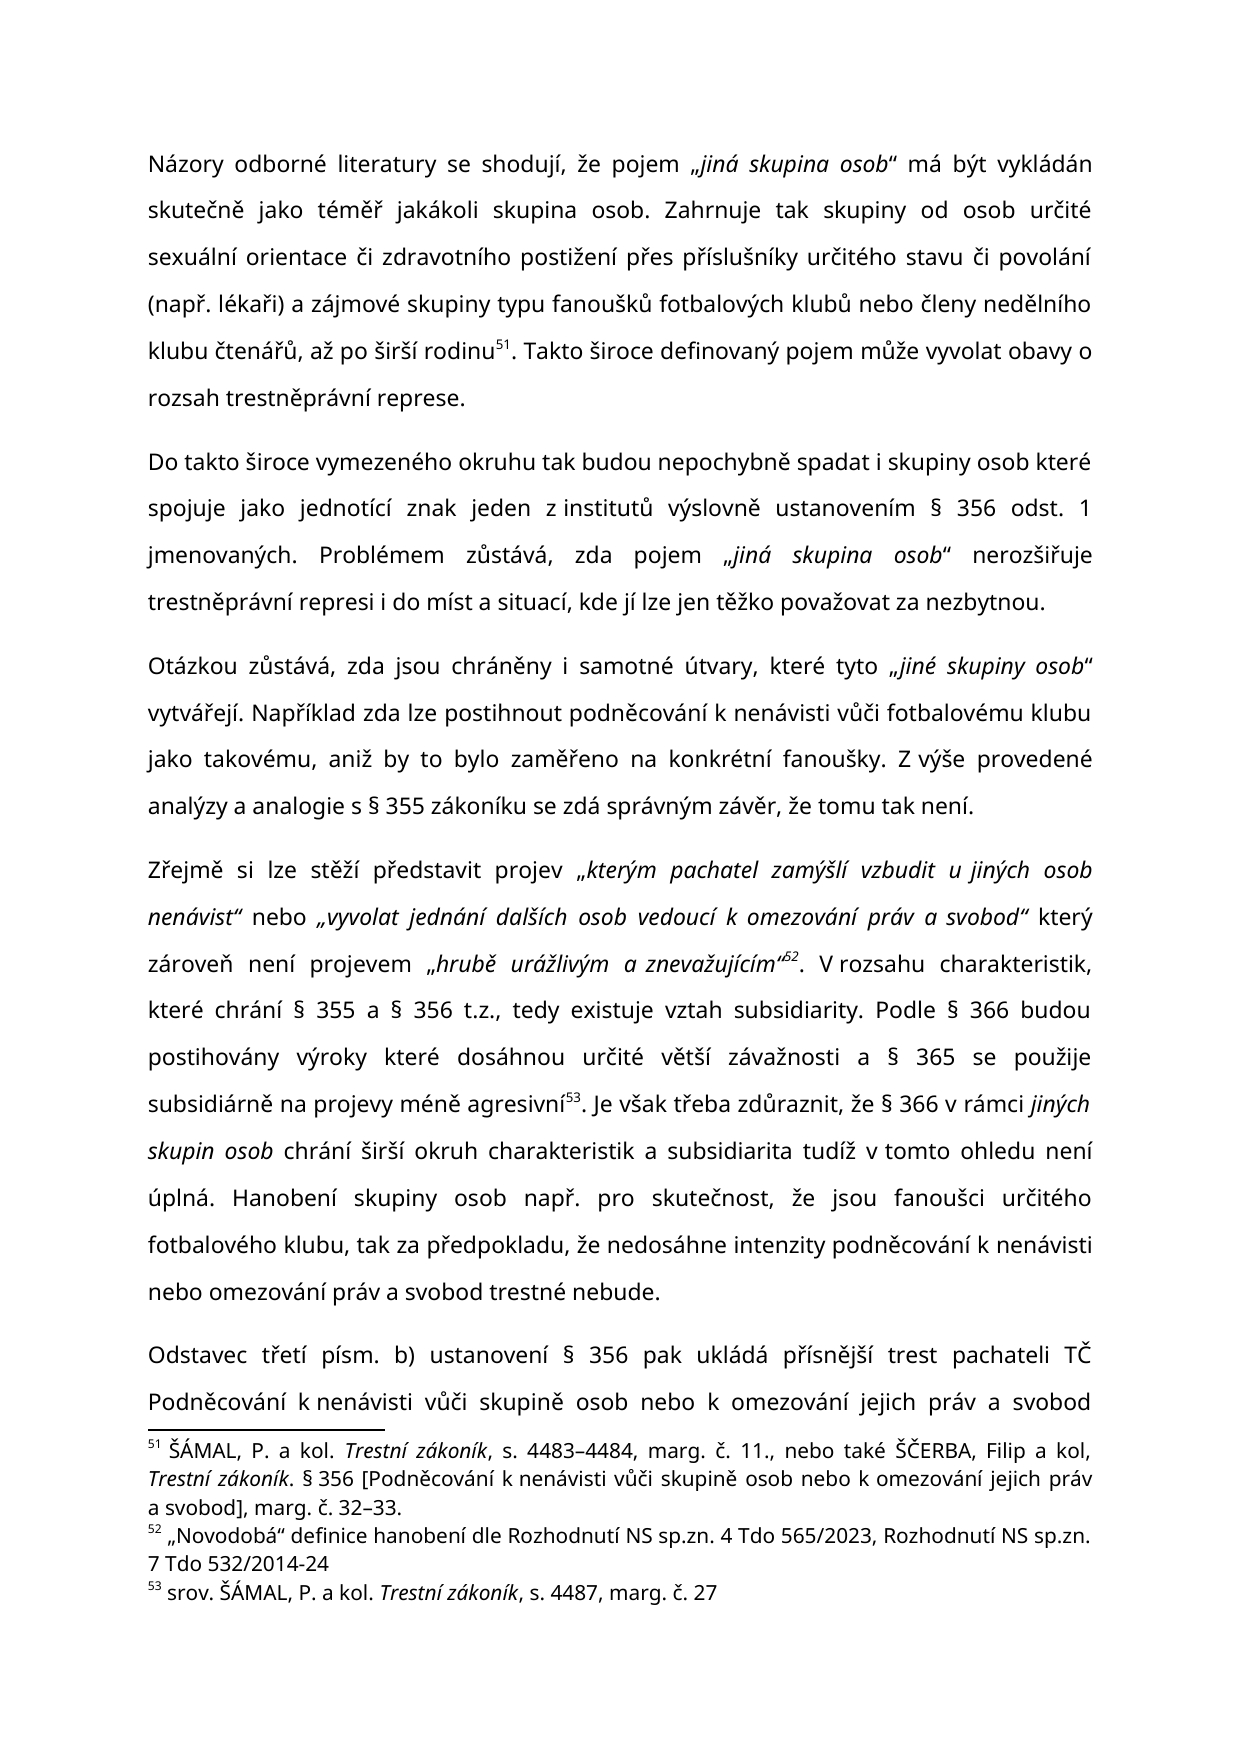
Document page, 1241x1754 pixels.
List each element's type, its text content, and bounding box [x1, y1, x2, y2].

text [148, 1339, 1093, 1417]
text Zřejmě si lze stěží představit projev „kterým pachatel zamýšlí vzbudit u jiných osob nenávist“ nebo „vyvolat jednání dalších osob vedoucí k omezování práv a svobod“ který zároveň není projevem „hrubě urážlivým a znevažujícím“. V rozsahu charakteristik, které chrání § 355 a § 356 t.z., tedy existuje vztah subsidiarity. Podle § 366 budou postihovány výroky které dosáhnou určité větší závažnosti a § 365 se použije subsidiárně na projevy méně agresivní. Je však třeba zdůraznit, že § 366 v rámci jiných skupin osob chrání širší okruh charakteristik a subsidiarita tudíž v tomto ohledu není úplná. Hanobení skupiny osob např. pro skutečnost, že jsou fanoušci určitého fotbalového klubu, tak za předpokladu, že nedosáhne intenzity podněcování k nenávisti nebo omezování práv a svobod trestné nebude. [148, 854, 1093, 1307]
text Otázkou zůstává, zda jsou chráněny i samotné útvary, které tyto „jiné skupiny osob“ vytvářejí. Například zda lze postihnout podněcování k nenávisti vůči fotbalovému klubu jako takovému, aniž by to bylo zaměřeno na konkrétní fanoušky. Z výše provedené analýzy a analogie s § 355 zákoníku se zdá správným závěr, že tomu tak není. [148, 650, 1093, 822]
text Názory odborné literatury se shodují, že pojem „jiná skupina osob“ má být vykládán skutečně jako téměř jakákoli skupina osob. Zahrnuje tak skupiny od osob určité sexuální orientace či zdravotního postižení přes příslušníky určitého stavu či povolání (např. lékaři) a zájmové skupiny typu fanoušků fotbalových klubů nebo členy nedělního klubu čtenářů, až po širší rodinu. Takto široce definovaný pojem může vyvolat obavy o rozsah trestněprávní represe. [148, 148, 1093, 413]
text Do takto široce vymezeného okruhu tak budou nepochybně spadat i skupiny osob které spojuje jako jednotící znak jeden z institutů výslovně ustanovením § 356 odst. 1 jmenovaných. Problémem zůstává, zda pojem „jiná skupina osob“ nerozšiřuje trestněprávní represi i do míst a situací, kde jí lze jen těžko považovat za nezbytnou. [148, 446, 1093, 617]
